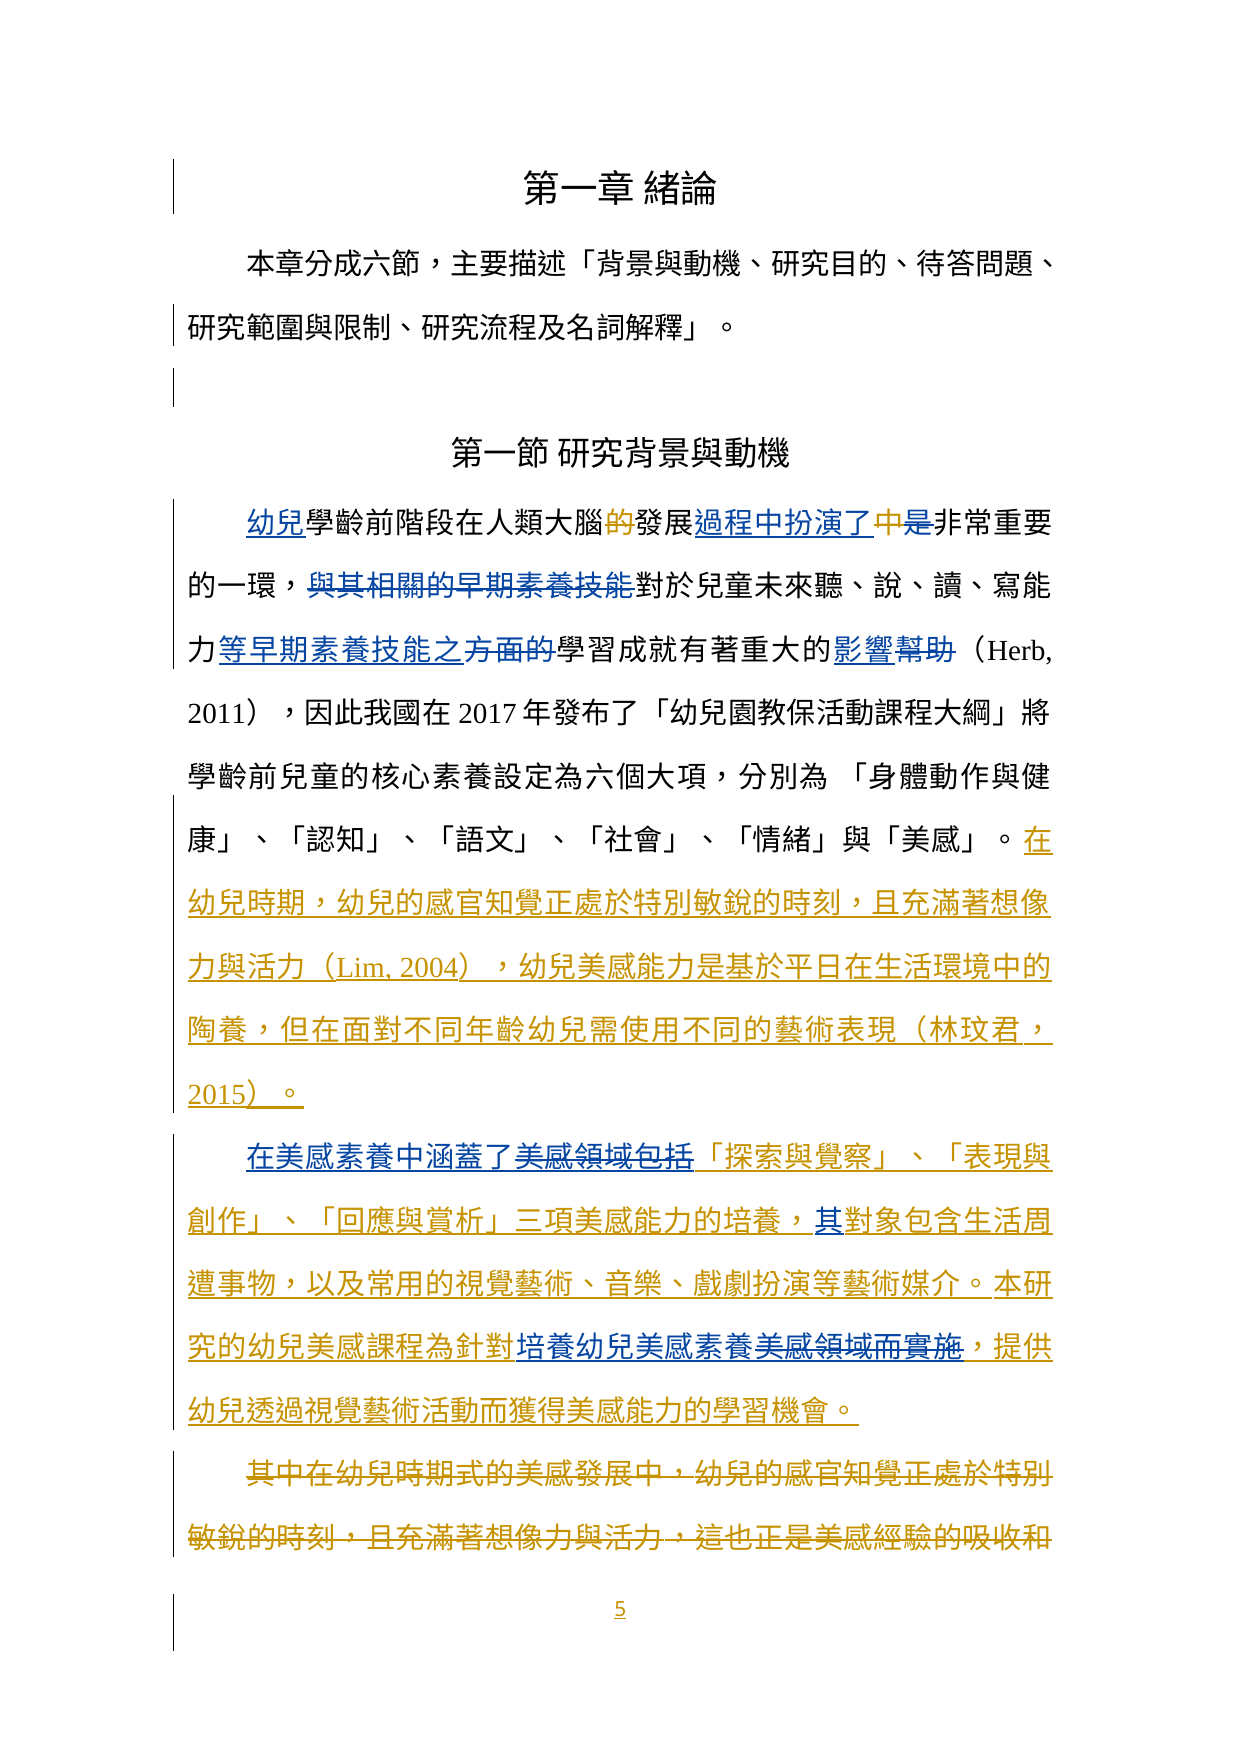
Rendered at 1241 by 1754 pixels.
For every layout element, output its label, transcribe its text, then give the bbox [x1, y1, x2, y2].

text 學齡前階段在人類大腦發展非常重要的一環，對於兒童未來聽、說、讀、寫能力學習成就有著重大的（Herb, 2011），因此我國在2017年發布了「幼兒園教保活動課程大綱」將學齡前兒童的核心素養設定為六個大項，分別為 「身體動作與健康」、「認知」、「語文」、「社會」、「情緒」與「美感」。 [187, 499, 1053, 916]
text 第一節 研究背景與動機 [187, 427, 1053, 475]
text 學齡前階段在人類大腦發展非常重要的一環，對於兒童未來聽、說、讀、寫能力學習成就有著重大的（Herb, 2011），因此我國在2017年發布了「幼兒園教保活動課程大綱」將學齡前兒童的核心素養設定為六個大項，分別為 「身體動作與健康」、「認知」、「語文」、「社會」、「情緒」與「美感」。 [187, 981, 1053, 1043]
text 第一章 緒論 [187, 159, 1053, 214]
text 本章分成六節，主要描述「背景與動機、研究目的、待答問題、 [187, 241, 1053, 283]
text 學齡前階段在人類大腦發展非常重要的一環，對於兒童未來聽、說、讀、寫能力學習成就有著重大的（Herb, 2011），因此我國在2017年發布了「幼兒園教保活動課程大綱」將學齡前兒童的核心素養設定為六個大項，分別為 「身體動作與健康」、「認知」、「語文」、「社會」、「情緒」與「美感」。 [187, 1044, 1053, 1113]
text 學齡前階段在人類大腦發展非常重要的一環，對於兒童未來聽、說、讀、寫能力學習成就有著重大的（Herb, 2011），因此我國在2017年發布了「幼兒園教保活動課程大綱」將學齡前兒童的核心素養設定為六個大項，分別為 「身體動作與健康」、「認知」、「語文」、「社會」、「情緒」與「美感」。 [187, 917, 1053, 980]
text 研究範圍與限制、研究流程及名詞解釋」。 [187, 304, 1053, 346]
